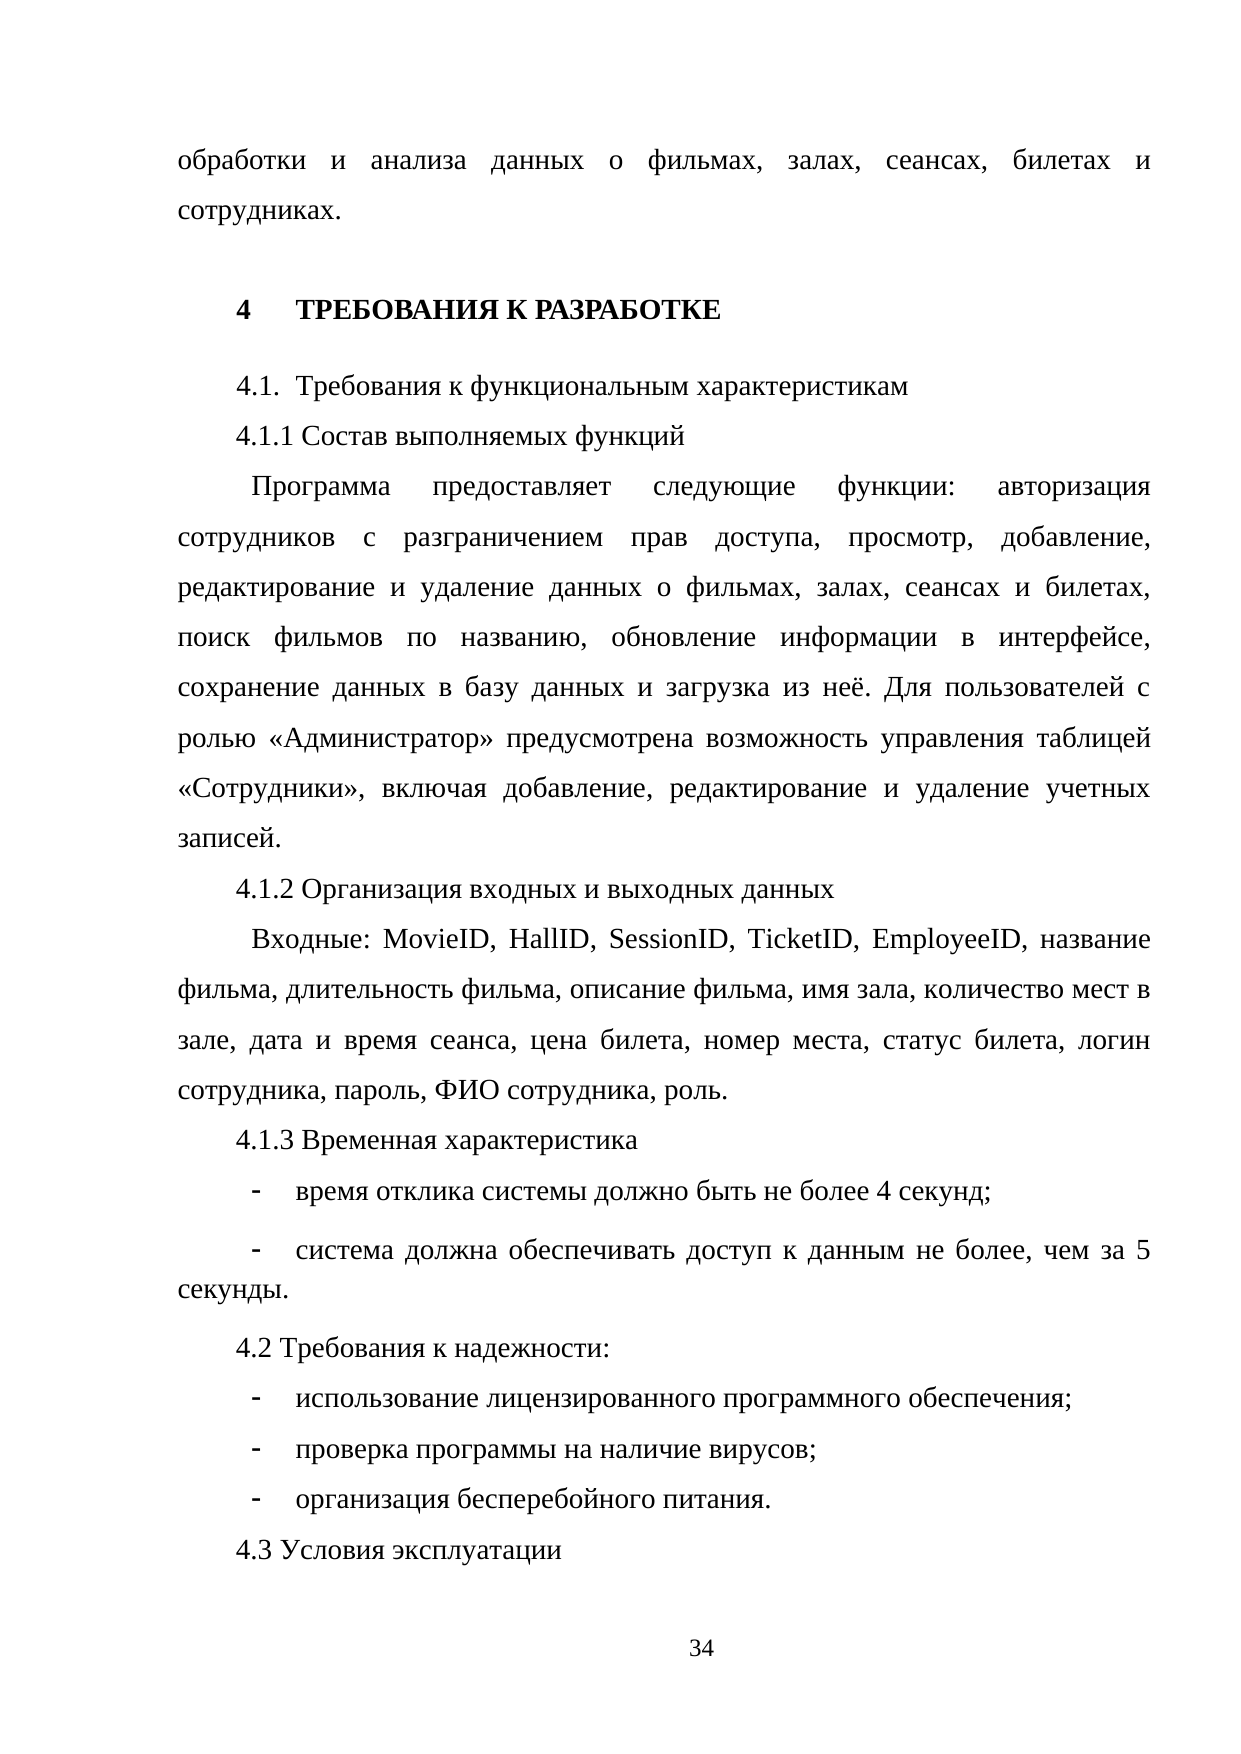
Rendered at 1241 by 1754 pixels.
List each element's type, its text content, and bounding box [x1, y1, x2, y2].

text система должна обеспечивать доступ к данным не более, чем за 5 секунды. [177, 1232, 1152, 1304]
text 4 ТРЕБОВАНИЯ К РАЗРАБОТКЕ [177, 292, 1152, 326]
text 4.1. Требования к функциональным характеристикам [177, 368, 1152, 401]
text время отклика системы должно быть не более 4 секунд; [177, 1173, 1152, 1206]
text 4.2 Требования к надежности: [177, 1330, 1152, 1364]
text Программа предоставляет следующие функции: авторизация сотрудников с разграничением прав доступа, просмотр, добавление, редактирование и удаление данных о фильмах, залах, сеансах и билетах, поиск фильмов по названию, обновление информации в интерфейсе, сохранение данных в базу данных и загрузка из неё. Для пользователей с ролью «Администратор» предусмотрена возможность управления таблицей «Сотрудники», включая добавление, редактирование и удаление учетных записей. [177, 468, 1152, 854]
list 4.3 Условия эксплуатации [177, 1532, 1152, 1565]
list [177, 142, 1152, 226]
text использование лицензированного программного обеспечения; [177, 1381, 1152, 1414]
text 4.1.1 Состав выполняемых функций [177, 418, 1152, 452]
text организация бесперебойного питания. [177, 1481, 1152, 1515]
text 4.1.2 Организация входных и выходных данных [177, 871, 1152, 904]
text проверка программы на наличие вирусов; [177, 1431, 1152, 1464]
text 4.1.3 Временная характеристика [177, 1122, 1152, 1156]
list Входные: MovieID, HallID, SessionID, TicketID, EmployeeID, название фильма, длительность фильма, описание фильма, имя зала, количество мест в зале, дата и время сеанса, цена билета, номер места, статус билета, логин сотрудника, пароль, ФИО сотрудника, роль. [177, 921, 1152, 1106]
